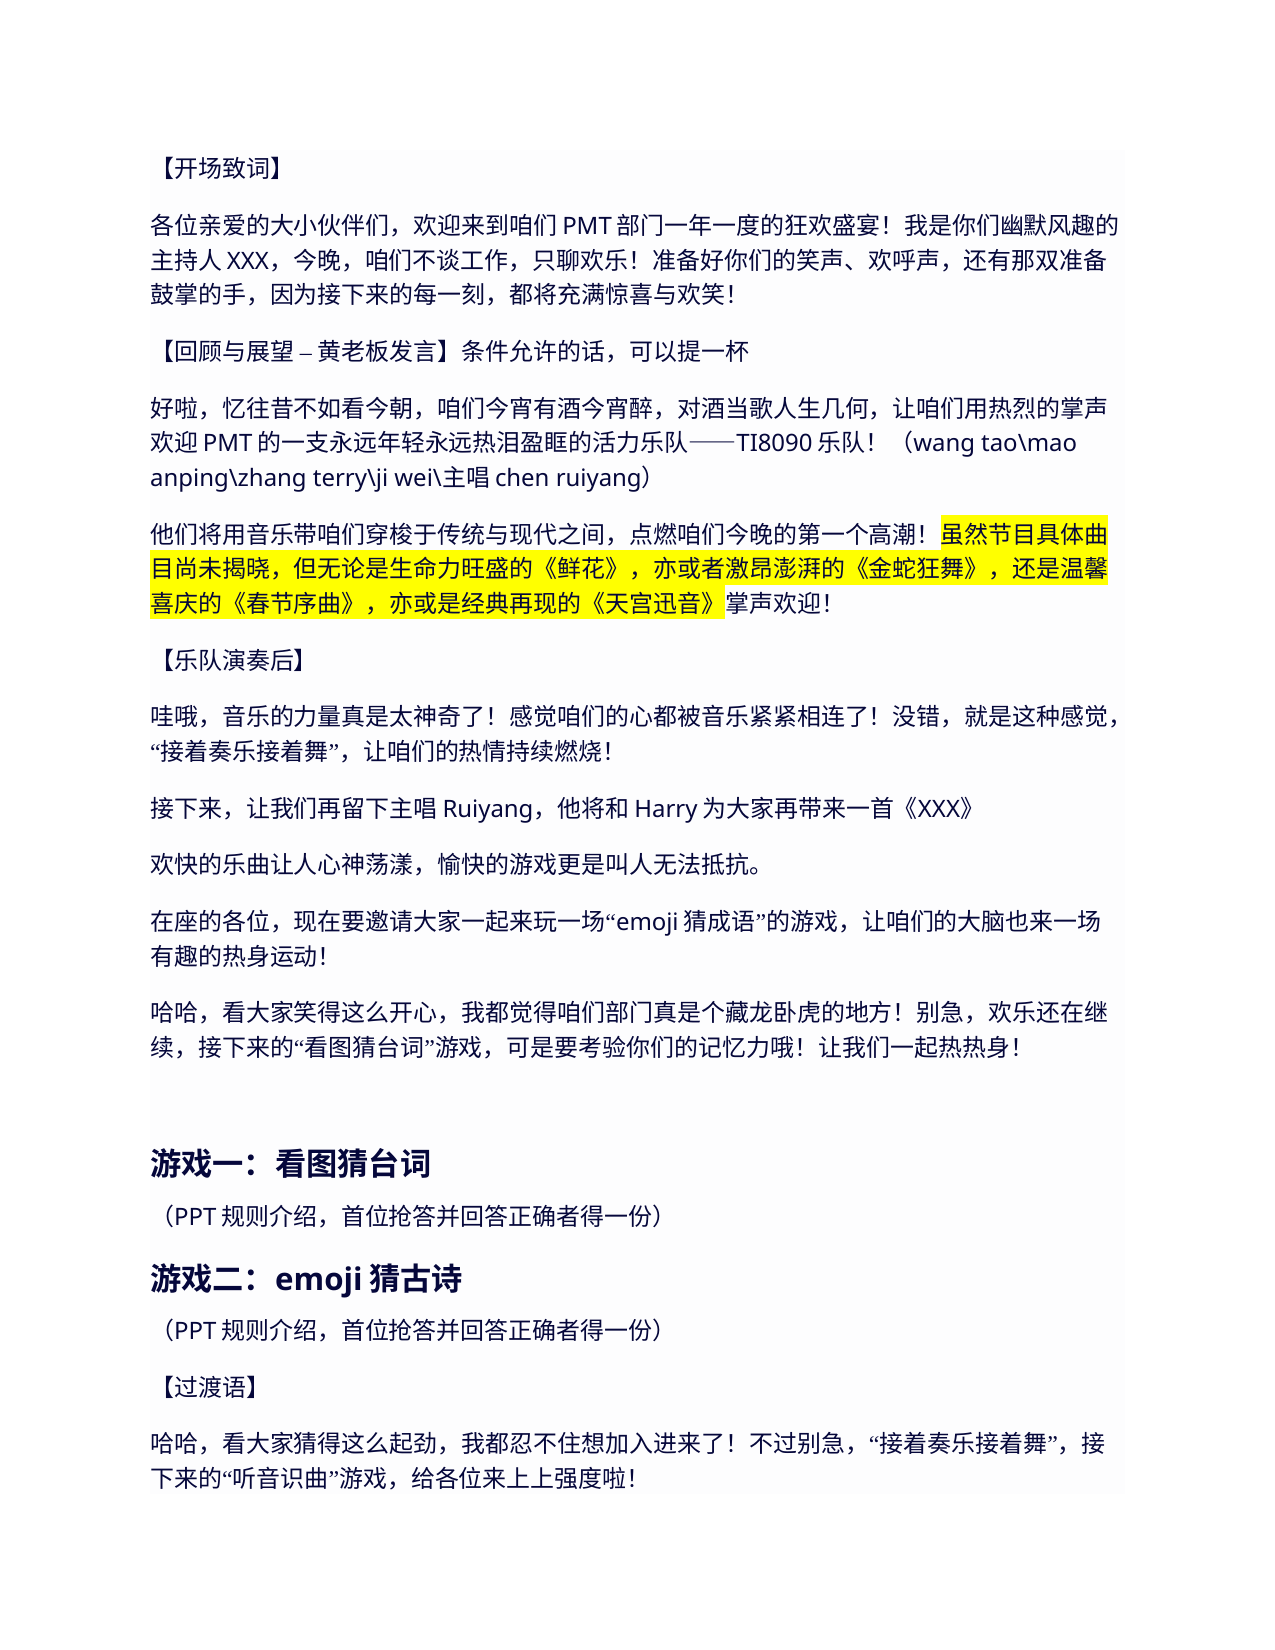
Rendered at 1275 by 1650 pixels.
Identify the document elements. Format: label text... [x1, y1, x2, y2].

text 【乐队演奏后】 [150, 641, 1125, 676]
text 哈哈，看大家笑得这么开心，我都觉得咱们部门真是个藏龙卧虎的地方！别急，欢乐还在继续，接下来的“看图猜台词”游戏，可是要考验你们的记忆力哦！让我们一起热热身！ [150, 994, 1125, 1063]
text 【开场致词】 [150, 150, 1125, 185]
text 欢快的乐曲让人心神荡漾，愉快的游戏更是叫人无法抵抗。 [150, 846, 1125, 881]
text 他们将用音乐带咱们穿梭于传统与现代之间，点燃咱们今晚的第一个高潮！虽然节目具体曲目尚未揭晓，但无论是生命力旺盛的《鲜花》，亦或者激昂澎湃的《金蛇狂舞》，还是温馨喜庆的《春节序曲》，亦或是经典再现的《天宫迅音》掌声欢迎！ [725, 515, 1125, 619]
text 哈哈，看大家猜得这么起劲，我都忍不住想加入进来了！不过别急，“接着奏乐接着舞”，接下来的“听音识曲”游戏，给各位来上上强度啦！ [150, 1425, 1125, 1494]
text （PPT规则介绍，首位抢答并回答正确者得一份） [150, 1197, 1125, 1232]
text 各位亲爱的大小伙伴们，欢迎来到咱们PMT部门一年一度的狂欢盛宴！我是你们幽默风趣的主持人XXX，今晚，咱们不谈工作，只聊欢乐！准备好你们的笑声、欢呼声，还有那双准备鼓掌的手，因为接下来的每一刻，都将充满惊喜与欢笑！ [150, 207, 1125, 311]
text 他们将用音乐带咱们穿梭于传统与现代之间，点燃咱们今晚的第一个高潮！虽然节目具体曲目尚未揭晓，但无论是生命力旺盛的《鲜花》，亦或者激昂澎湃的《金蛇狂舞》，还是温馨喜庆的《春节序曲》，亦或是经典再现的《天宫迅音》掌声欢迎！ [150, 515, 941, 550]
text 好啦，忆往昔不如看今朝，咱们今宵有酒今宵醉，对酒当歌人生几何，让咱们用热烈的掌声欢迎PMT的一支永远年轻永远热泪盈眶的活力乐队——TI8090乐队！（wang tao\mao anping\zhang terry\ji wei\主唱chen ruiyang） [150, 389, 1125, 493]
text （PPT规则介绍，首位抢答并回答正确者得一份） [150, 1312, 1125, 1347]
text 游戏一：看图猜台词 [150, 1139, 1125, 1185]
text 接下来，让我们再留下主唱Ruiyang，他将和Harry为大家再带来一首《XXX》 [150, 789, 1125, 824]
text 游戏二：emoji猜古诗 [150, 1254, 1125, 1299]
text 在座的各位，现在要邀请大家一起来玩一场“emoji猜成语”的游戏，让咱们的大脑也来一场有趣的热身运动！ [150, 902, 1125, 972]
text 哇哦，音乐的力量真是太神奇了！感觉咱们的心都被音乐紧紧相连了！没错，就是这种感觉，“接着奏乐接着舞”，让咱们的热情持续燃烧！ [150, 698, 1125, 767]
text 【过渡语】 [150, 1368, 1125, 1403]
text 【回顾与展望 – 黄老板发言】条件允许的话，可以提一杯 [150, 333, 1125, 367]
